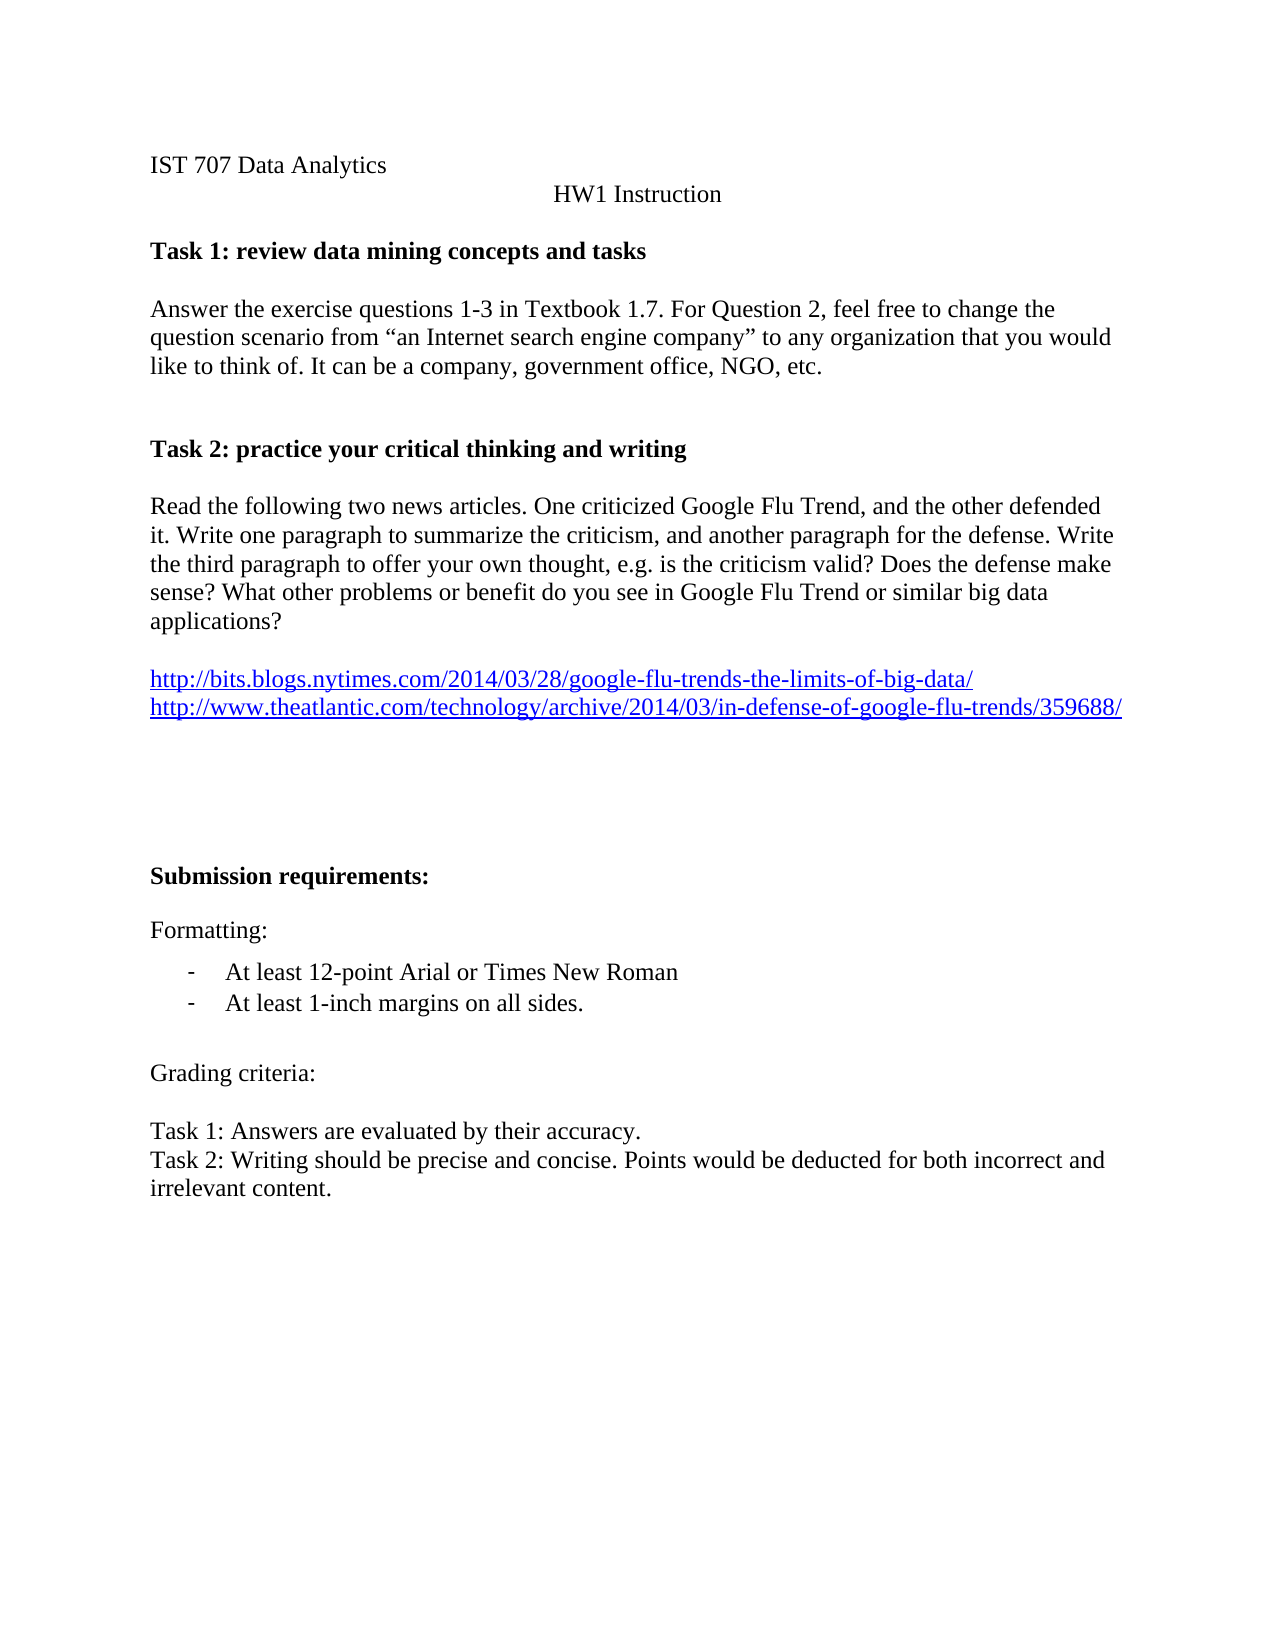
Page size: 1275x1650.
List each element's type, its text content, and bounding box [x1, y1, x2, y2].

text IST 707 Data Analytics [150, 150, 1125, 179]
list At least 12-point Arial or Times New Roman [187, 956, 1125, 987]
text HW1 Instruction [150, 179, 1125, 207]
text Task 2: Writing should be precise and concise. Points would be deducted for both incorrect and irrelevant content. [150, 1145, 1125, 1202]
text Answer the exercise questions 1-3 in Textbook 1.7. For Question 2, feel free to change the question scenario from “an Internet search engine company” to any organization that you would like to think of. It can be a company, government office, NGO, etc. [150, 294, 1125, 380]
text Task 1: review data mining concepts and tasks [150, 236, 1125, 265]
text Grading criteria: [150, 1058, 1125, 1087]
text Read the following two news articles. One criticized Google Flu Trend, and the other defended it. Write one paragraph to summarize the criticism, and another paragraph for the defense. Write the third paragraph to offer your own thought, e.g. is the criticism valid? Does the defense make sense? What other problems or benefit do you see in Google Flu Trend or similar big data applications? [150, 491, 1125, 635]
text http://www.theatlantic.com/technology/archive/2014/03/in-defense-of-google-flu-trends/359688/ [150, 692, 1125, 721]
text Task 1: Answers are evaluated by their accuracy. [150, 1116, 1125, 1145]
text Task 2: practice your critical thinking and writing [150, 434, 1125, 462]
text Formatting: [150, 915, 1125, 944]
text Submission requirements: [150, 861, 1125, 890]
list At least 1-inch margins on all sides. [187, 987, 1125, 1017]
text http://bits.blogs.nytimes.com/2014/03/28/google-flu-trends-the-limits-of-big-data/ [150, 664, 1125, 692]
